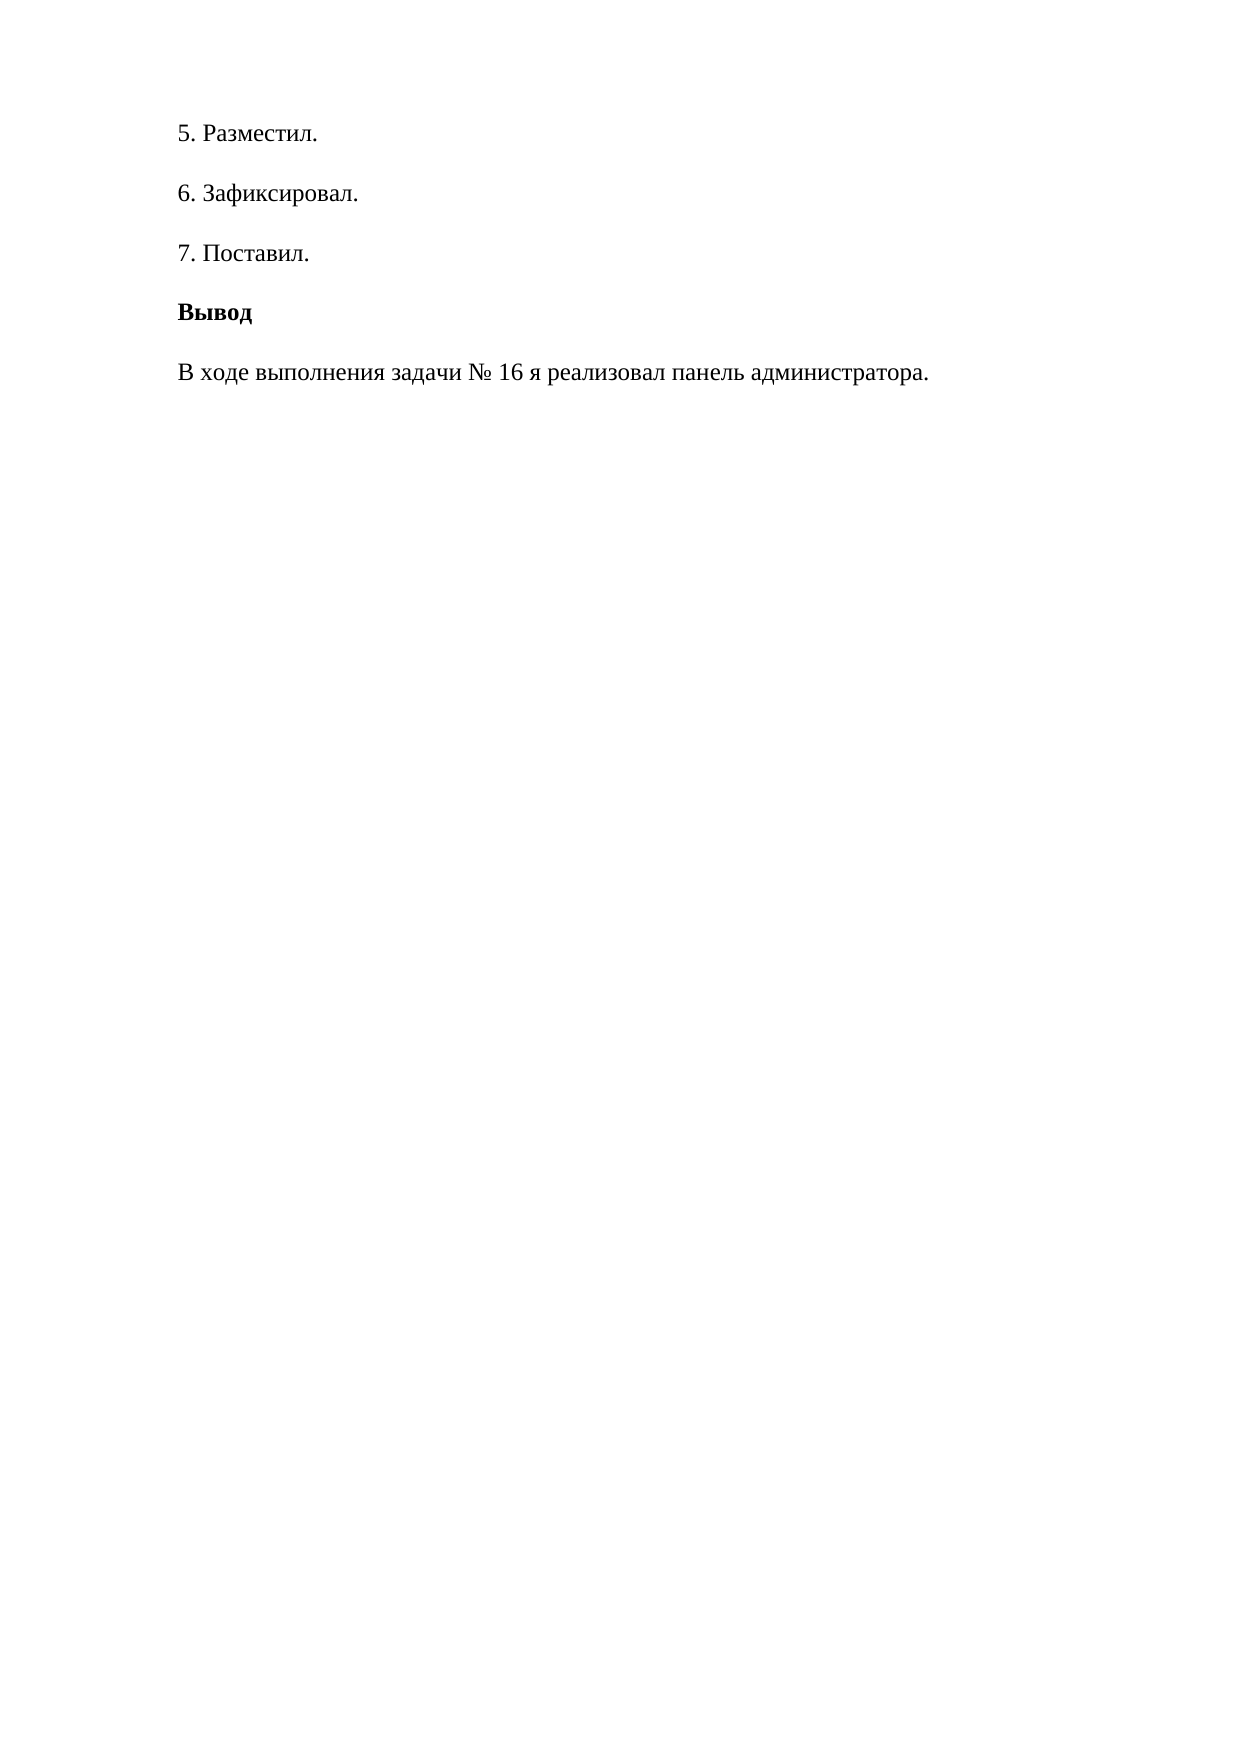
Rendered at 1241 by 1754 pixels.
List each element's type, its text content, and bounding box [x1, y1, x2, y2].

text 7. Поставил. [177, 238, 1152, 266]
text Вывод [177, 297, 1152, 326]
text В ходе выполнения задачи № 16 я реализовал панель администратора. [177, 357, 1152, 386]
text 6. Зафиксировал. [177, 178, 1152, 207]
text 5. Разместил. [177, 118, 1152, 147]
